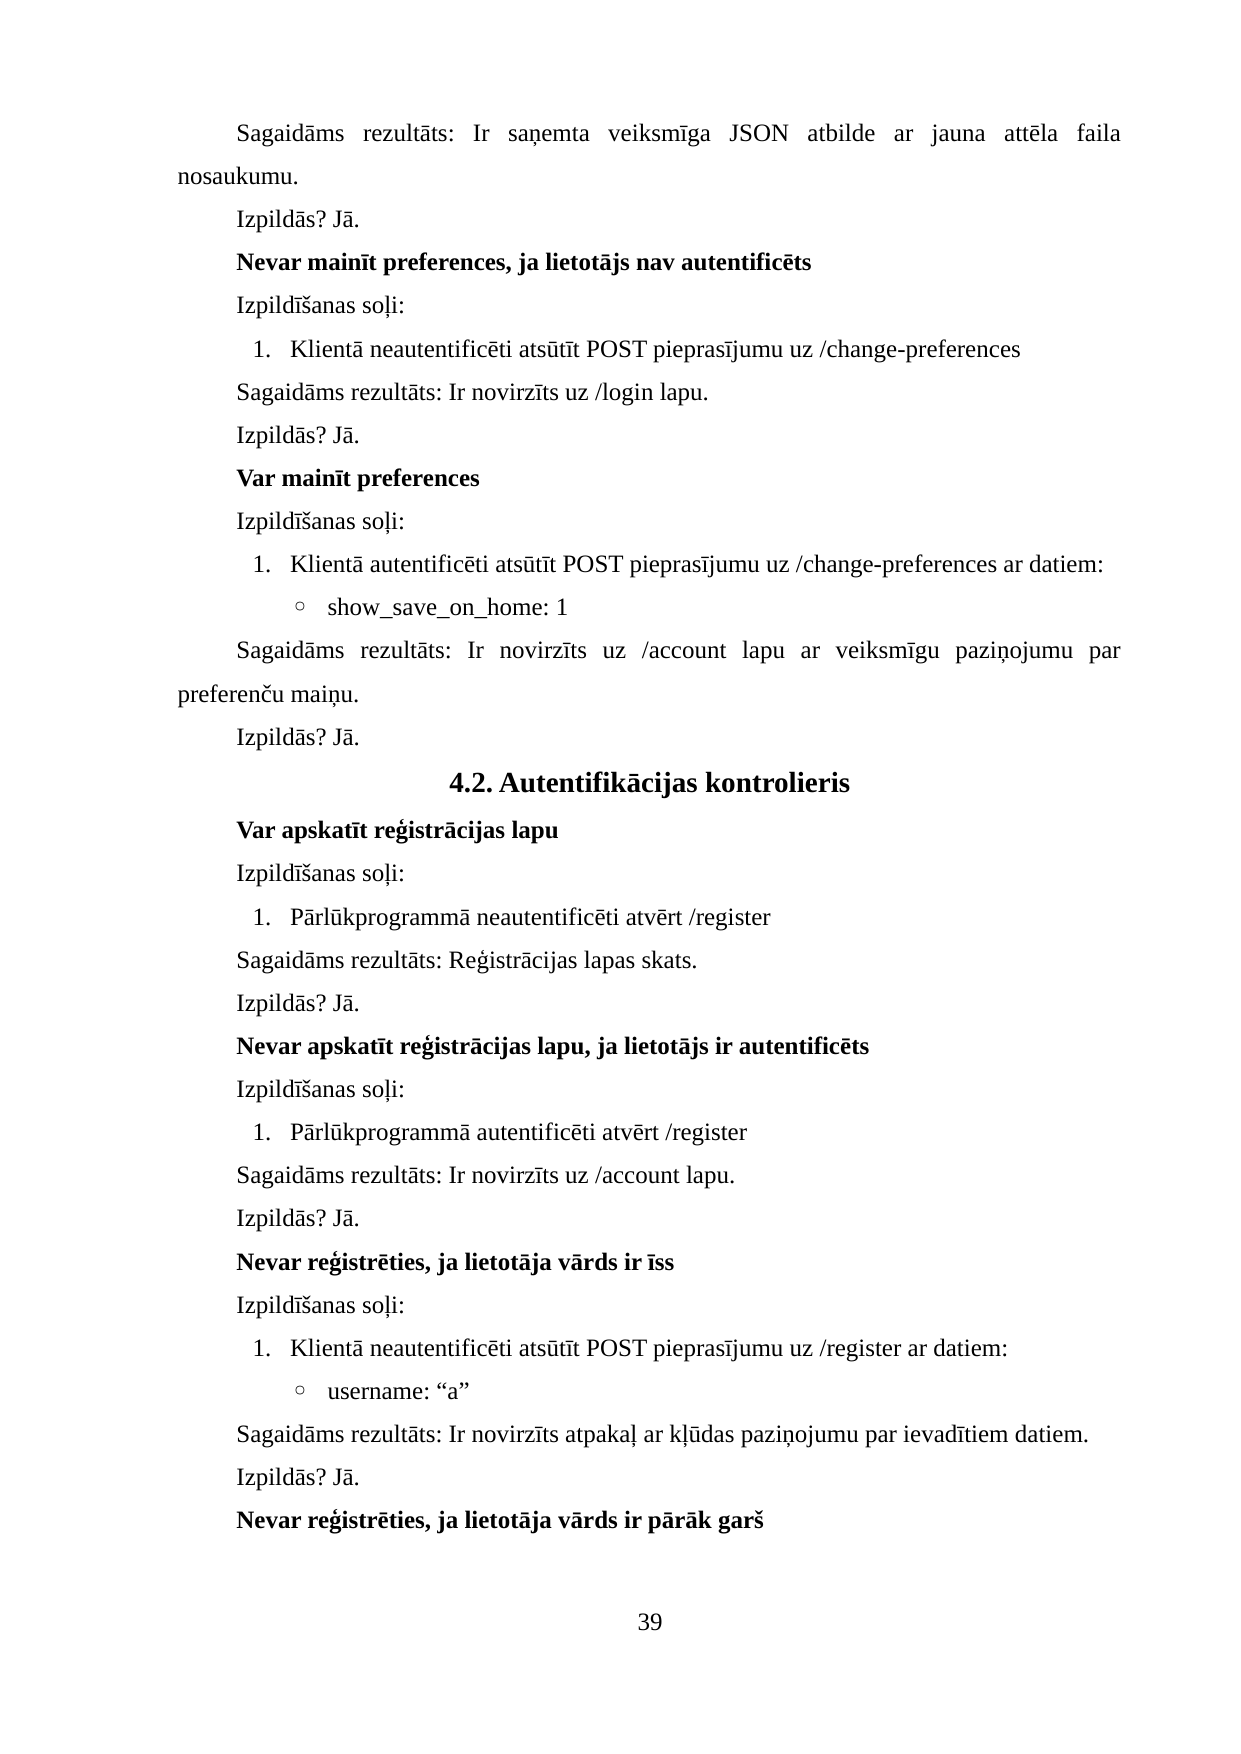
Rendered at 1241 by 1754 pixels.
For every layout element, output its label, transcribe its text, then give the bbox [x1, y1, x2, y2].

text Izpildīšanas soļi: [177, 506, 1122, 535]
subtitle 4.2. Autentifikācijas kontrolieris [177, 765, 1122, 798]
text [177, 1419, 1122, 1448]
text Nevar reģistrēties, ja lietotāja vārds ir īss [177, 1247, 1122, 1275]
text Var apskatīt reģistrācijas lapu [177, 815, 1122, 844]
text Izpildās? Jā. [177, 988, 1122, 1017]
text Sagaidāms rezultāts: Reģistrācijas lapas skats. [177, 945, 1122, 973]
text Var mainīt preferences [177, 463, 1122, 492]
text Izpildīšanas soļi: [177, 1290, 1122, 1318]
text Izpildīšanas soļi: [177, 1074, 1122, 1103]
text Izpildīšanas soļi: [177, 291, 1122, 319]
text Izpildās? Jā. [177, 1462, 1122, 1491]
list Pārlūkprogrammā neautentificēti atvērt /register [252, 902, 1122, 930]
text Sagaidāms rezultāts: Ir novirzīts uz /account lapu ar veiksmīgu paziņojumu par preferenču maiņu. [177, 636, 1122, 707]
text Nevar reģistrēties, ja lietotāja vārds ir pārāk garš [177, 1505, 1122, 1534]
text Nevar apskatīt reģistrācijas lapu, ja lietotājs ir autentificēts [177, 1031, 1122, 1060]
text Izpildās? Jā. [177, 722, 1122, 751]
list Klientā neautentificēti atsūtīt POST pieprasījumu uz /register ar datiem: [252, 1333, 1122, 1362]
list Klientā autentificēti atsūtīt POST pieprasījumu uz /change-preferences ar datiem: [252, 549, 1122, 578]
text Izpildās? Jā. [177, 1203, 1122, 1232]
text Izpildīšanas soļi: [177, 858, 1122, 887]
text Izpildās? Jā. [177, 204, 1122, 233]
text Sagaidāms rezultāts: Ir novirzīts uz /account lapu. [177, 1160, 1122, 1189]
list Klientā neautentificēti atsūtīt POST pieprasījumu uz /change-preferences [252, 334, 1122, 362]
list username: “a” [290, 1376, 1122, 1405]
list Pārlūkprogrammā autentificēti atvērt /register [252, 1117, 1122, 1146]
text Izpildās? Jā. [177, 420, 1122, 449]
text Sagaidāms rezultāts: Ir novirzīts uz /login lapu. [177, 377, 1122, 406]
list show_save_on_home: 1 [290, 592, 1122, 621]
text Sagaidāms rezultāts: Ir saņemta veiksmīga JSON atbilde ar jauna attēla faila nosaukumu. [177, 118, 1122, 190]
text Nevar mainīt preferences, ja lietotājs nav autentificēts [177, 247, 1122, 276]
